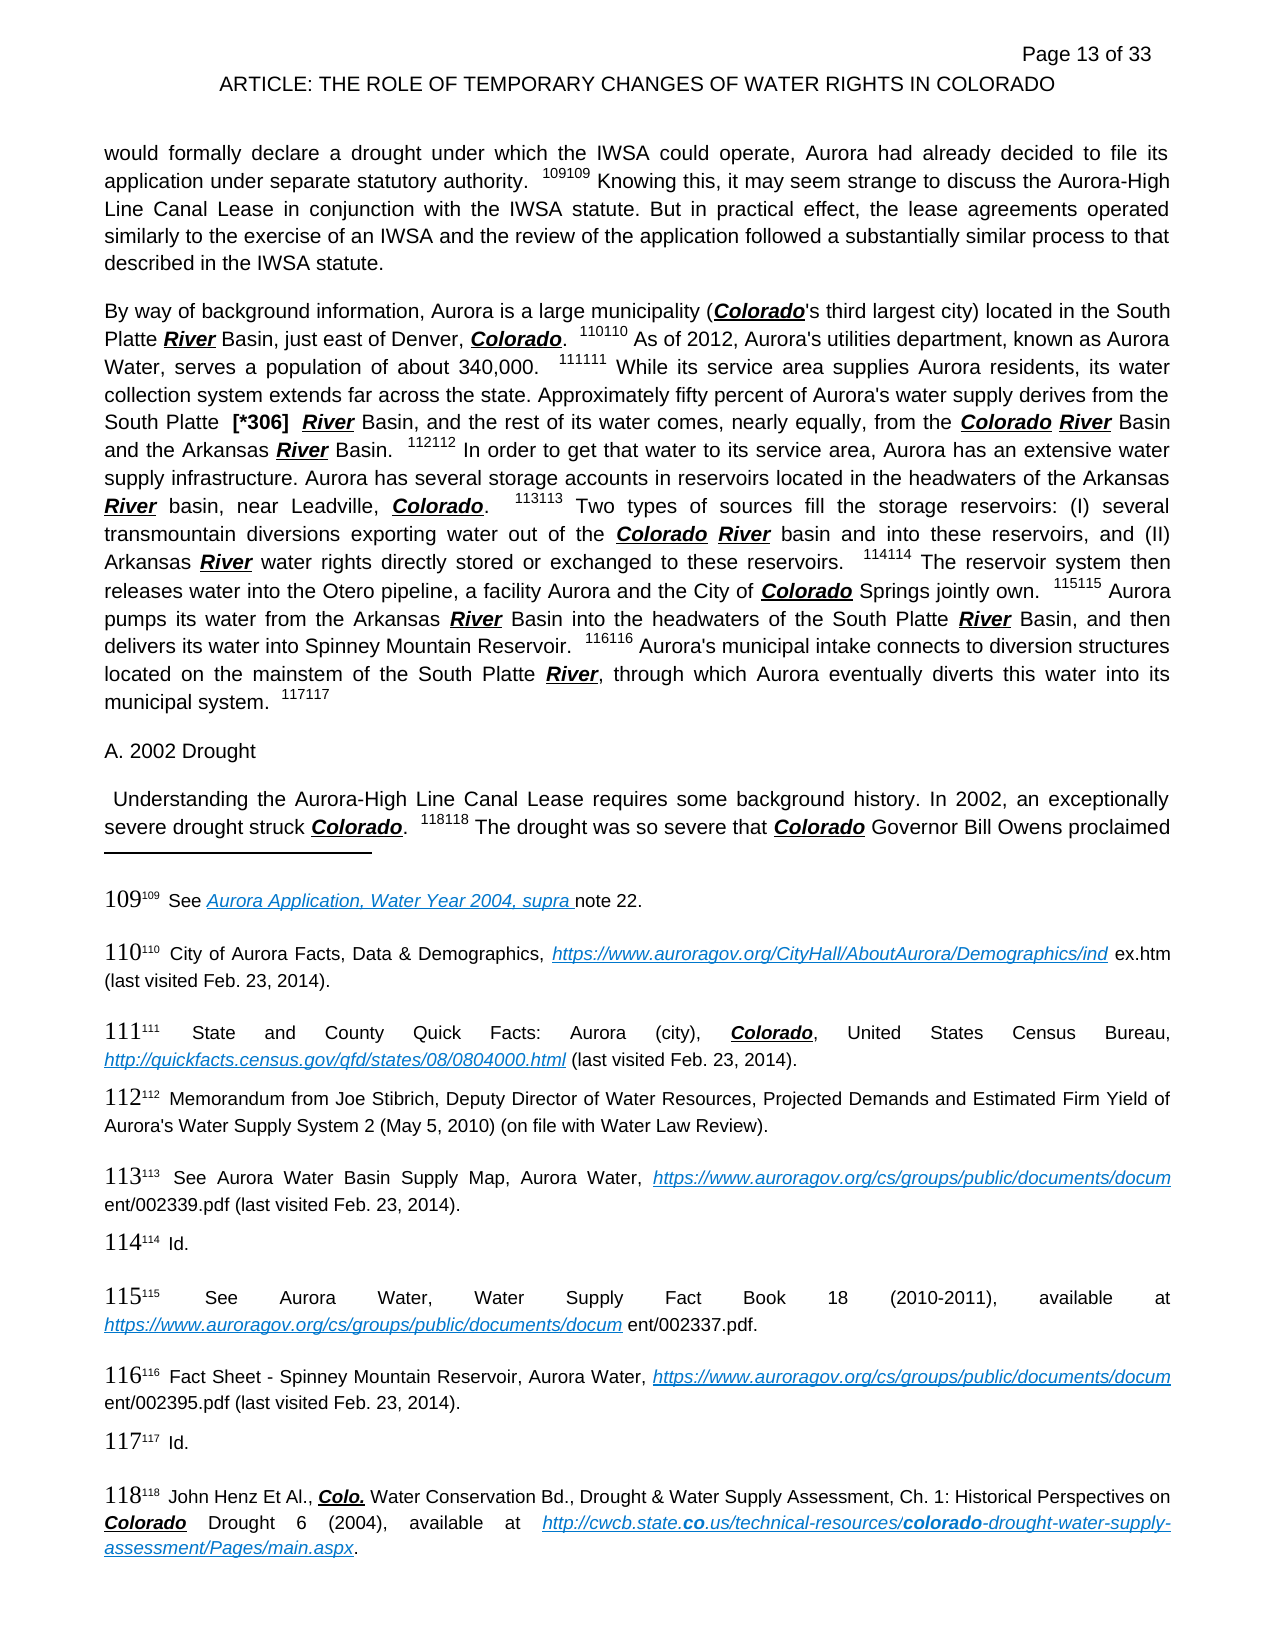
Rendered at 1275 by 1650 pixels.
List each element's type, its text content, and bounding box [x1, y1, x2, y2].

text A. 2002 Drought [104, 736, 1171, 763]
text By way of background information, Aurora is a large municipality (Colorado's third largest city) located in the South Platte River Basin, just east of Denver, Colorado. 110 As of 2012, Aurora's utilities department, known as Aurora Water, serves a population of about 340,000. 111 While its service area supplies Aurora residents, its water collection system extends far across the state. Approximately fifty percent of Aurora's water supply derives from the South Platte [*306] River Basin, and the rest of its water comes, nearly equally, from the Colorado River Basin and the Arkansas River Basin. 112 In order to get that water to its service area, Aurora has an extensive water supply infrastructure. Aurora has several storage accounts in reservoirs located in the headwaters of the Arkansas River basin, near Leadville, Colorado. 113 Two types of sources fill the storage reservoirs: (I) several transmountain diversions exporting water out of the Colorado River basin and into these reservoirs, and (II) Arkansas River water rights directly stored or exchanged to these reservoirs. 114 The reservoir system then releases water into the Otero pipeline, a facility Aurora and the City of Colorado Springs jointly own. 115 Aurora pumps its water from the Arkansas River Basin into the headwaters of the South Platte River Basin, and then delivers its water into Spinney Mountain Reservoir. 116 Aurora's municipal intake connects to diversion structures located on the mainstem of the South Platte River, through which Aurora eventually diverts this water into its municipal system. 117 [104, 295, 1171, 715]
text Although the lease functioned as an IWSA, the SEO did not approve the Aurora-High Line Canal Lease pursuant to the IWSA statute. 105 On June 30, 2003, Aurora filed its initial application for the lease of water in 2004, including significant technical analyses required with the application. 106 That application sought to operate the lease agreement pursuant to Colorado Revised Statutes Section 37-92-308(5)(a), and not the IWSA statute. That decision was made because the Colorado General Assembly had only passed the IWSA statute a month before, on June 5, 2003. 107 Moreover, the IWSA statute at the time tied the operation of an IWSA to a governor's declaration of "drought or other emergency" in the loaned water right's county of origin or county of use. 108 Therefore, between the timing of the passage of the IWSA statute and the uncertainty of whether the governor would formally declare a drought under which the IWSA could operate, Aurora had already decided to file its application under separate statutory authority. 109 Knowing this, it may seem strange to discuss the Aurora-High Line Canal Lease in conjunction with the IWSA statute. But in practical effect, the lease agreements operated similarly to the exercise of an IWSA and the review of the application followed a substantially similar process to that described in the IWSA statute. [104, 137, 1171, 274]
text Understanding the Aurora-High Line Canal Lease requires some background history. In 2002, an exceptionally severe drought struck Colorado. 118 The drought was so severe that Colorado Governor Bill Owens proclaimed it to be "perhaps the worst drought in 350 years." 119 The winter of 2001 to 2002 was "abnormally warm and dry," leaving the May snowpack in the South Platte Basin at only twenty-three percent of normal, and twenty-eight percent of normal in the Upper Colorado Basin. 120 For Aurora, this resulted in very low raw water yields throughout the summer of 2002. Aurora received forty-four percent of normal raw water yields in May 2002, twenty-seven percent of normal raw water yields in June, and fifteen percent of normal raw water yields in July. 121 By July 2002, the year-to-date raw water yield was only thirty-five percent of the [*307] expected year-to-date average. 122 [104, 784, 1171, 839]
